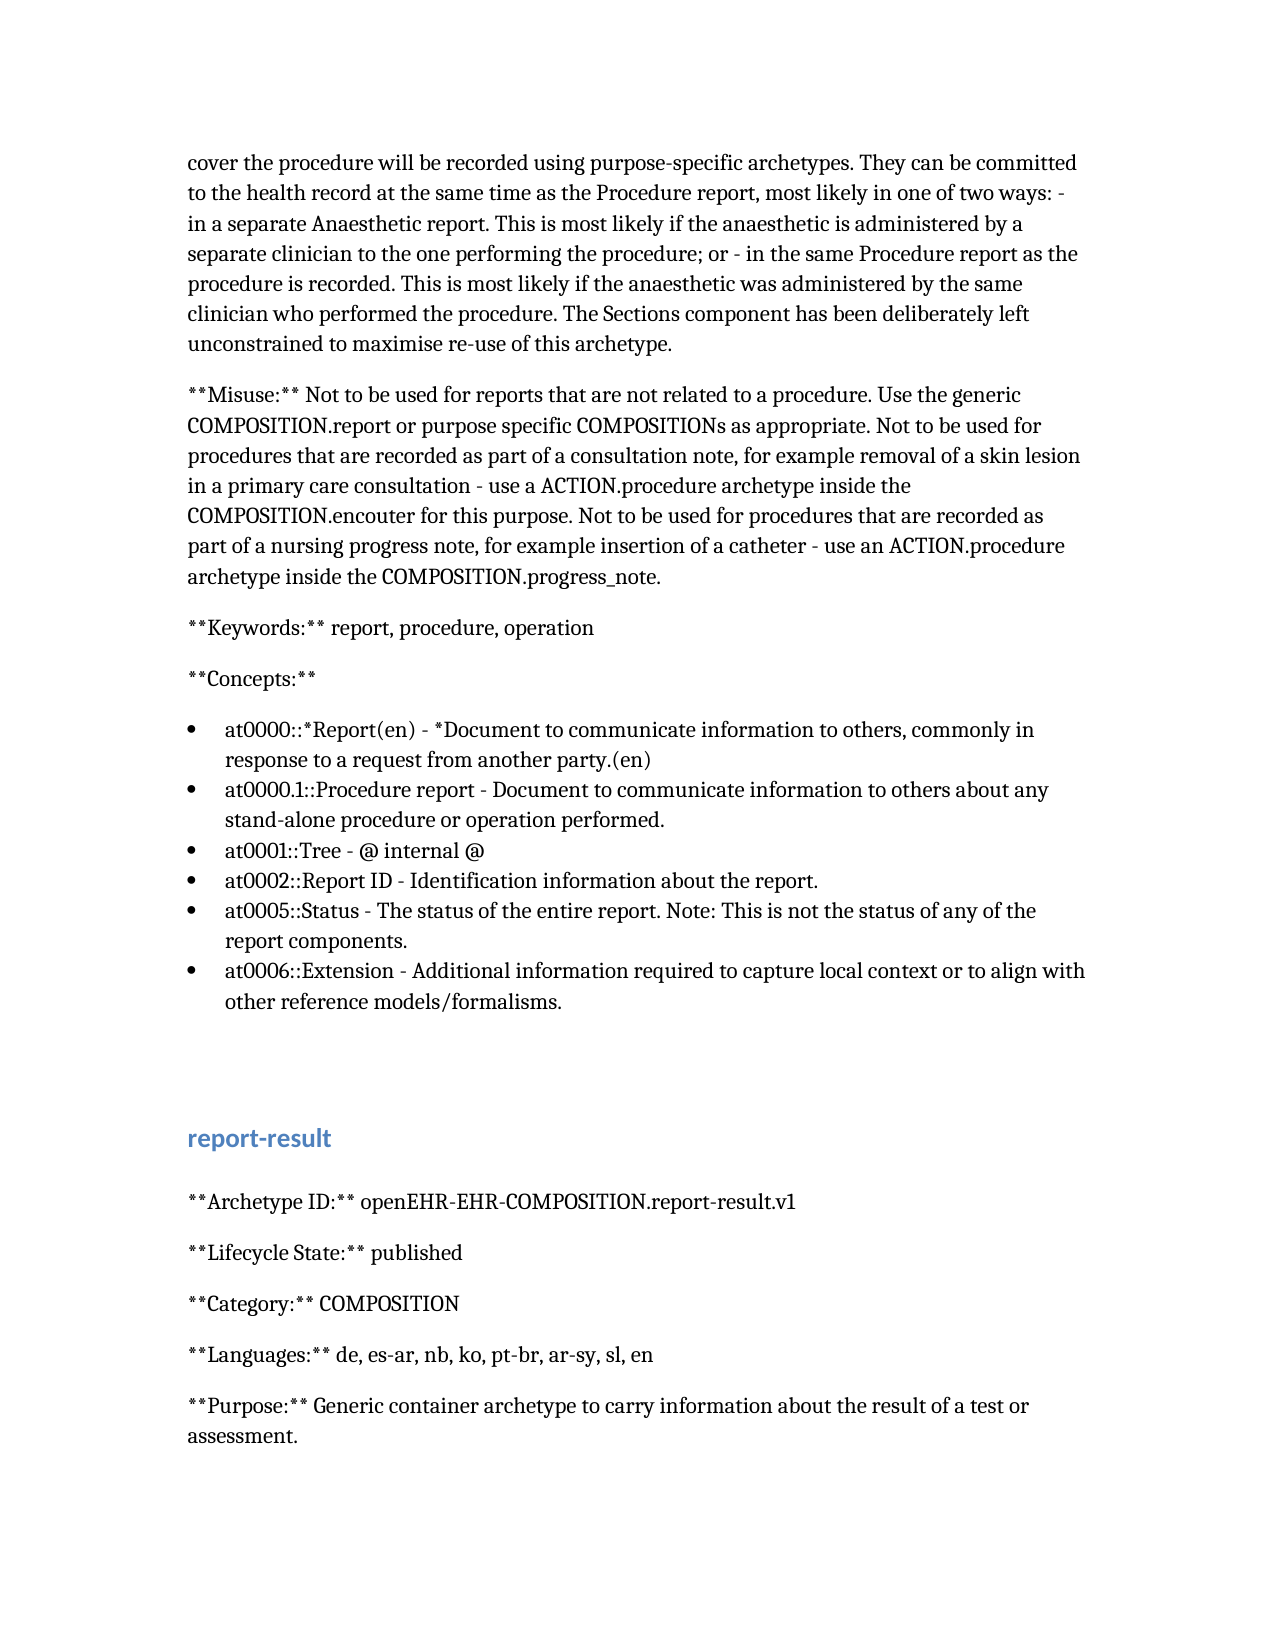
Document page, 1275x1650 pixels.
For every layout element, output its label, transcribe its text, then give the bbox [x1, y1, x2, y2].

text **Archetype ID:** openEHR-EHR-COMPOSITION.report-result.v1 [187, 1159, 1087, 1215]
list at0001::Tree - @ internal @ [187, 837, 1087, 864]
list at0000.1::Procedure report - Document to communicate information to others about any stand-alone procedure or operation performed. [187, 777, 1087, 834]
list at0006::Extension - Additional information required to capture local context or to align with other reference models/formalisms. [187, 958, 1087, 1015]
list at0005::Status - The status of the entire report. Note: This is not the status of any of the report components. [187, 898, 1087, 954]
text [187, 150, 1087, 358]
text **Lifecycle State:** published [187, 1240, 1087, 1266]
subtitle report-result [187, 1121, 1087, 1154]
text **Concepts:** [187, 666, 1087, 692]
text **Purpose:** Generic container archetype to carry information about the result of a test or assessment. [187, 1393, 1087, 1450]
text **Category:** COMPOSITION [187, 1291, 1087, 1317]
text **Misuse:** Not to be used for reports that are not related to a procedure. Use the generic COMPOSITION.report or purpose specific COMPOSITIONs as appropriate. Not to be used for procedures that are recorded as part of a consultation note, for example removal of a skin lesion in a primary care consultation - use a ACTION.procedure archetype inside the COMPOSITION.encouter for this purpose. Not to be used for procedures that are recorded as part of a nursing progress note, for example insertion of a catheter - use an ACTION.procedure archetype inside the COMPOSITION.progress_note. [187, 382, 1087, 590]
list at0002::Report ID - Identification information about the report. [187, 868, 1087, 894]
text **Keywords:** report, procedure, operation [187, 614, 1087, 641]
list at0000::*Report(en) - *Document to communicate information to others, commonly in response to a request from another party.(en) [187, 717, 1087, 773]
text **Languages:** de, es-ar, nb, ko, pt-br, ar-sy, sl, en [187, 1342, 1087, 1368]
